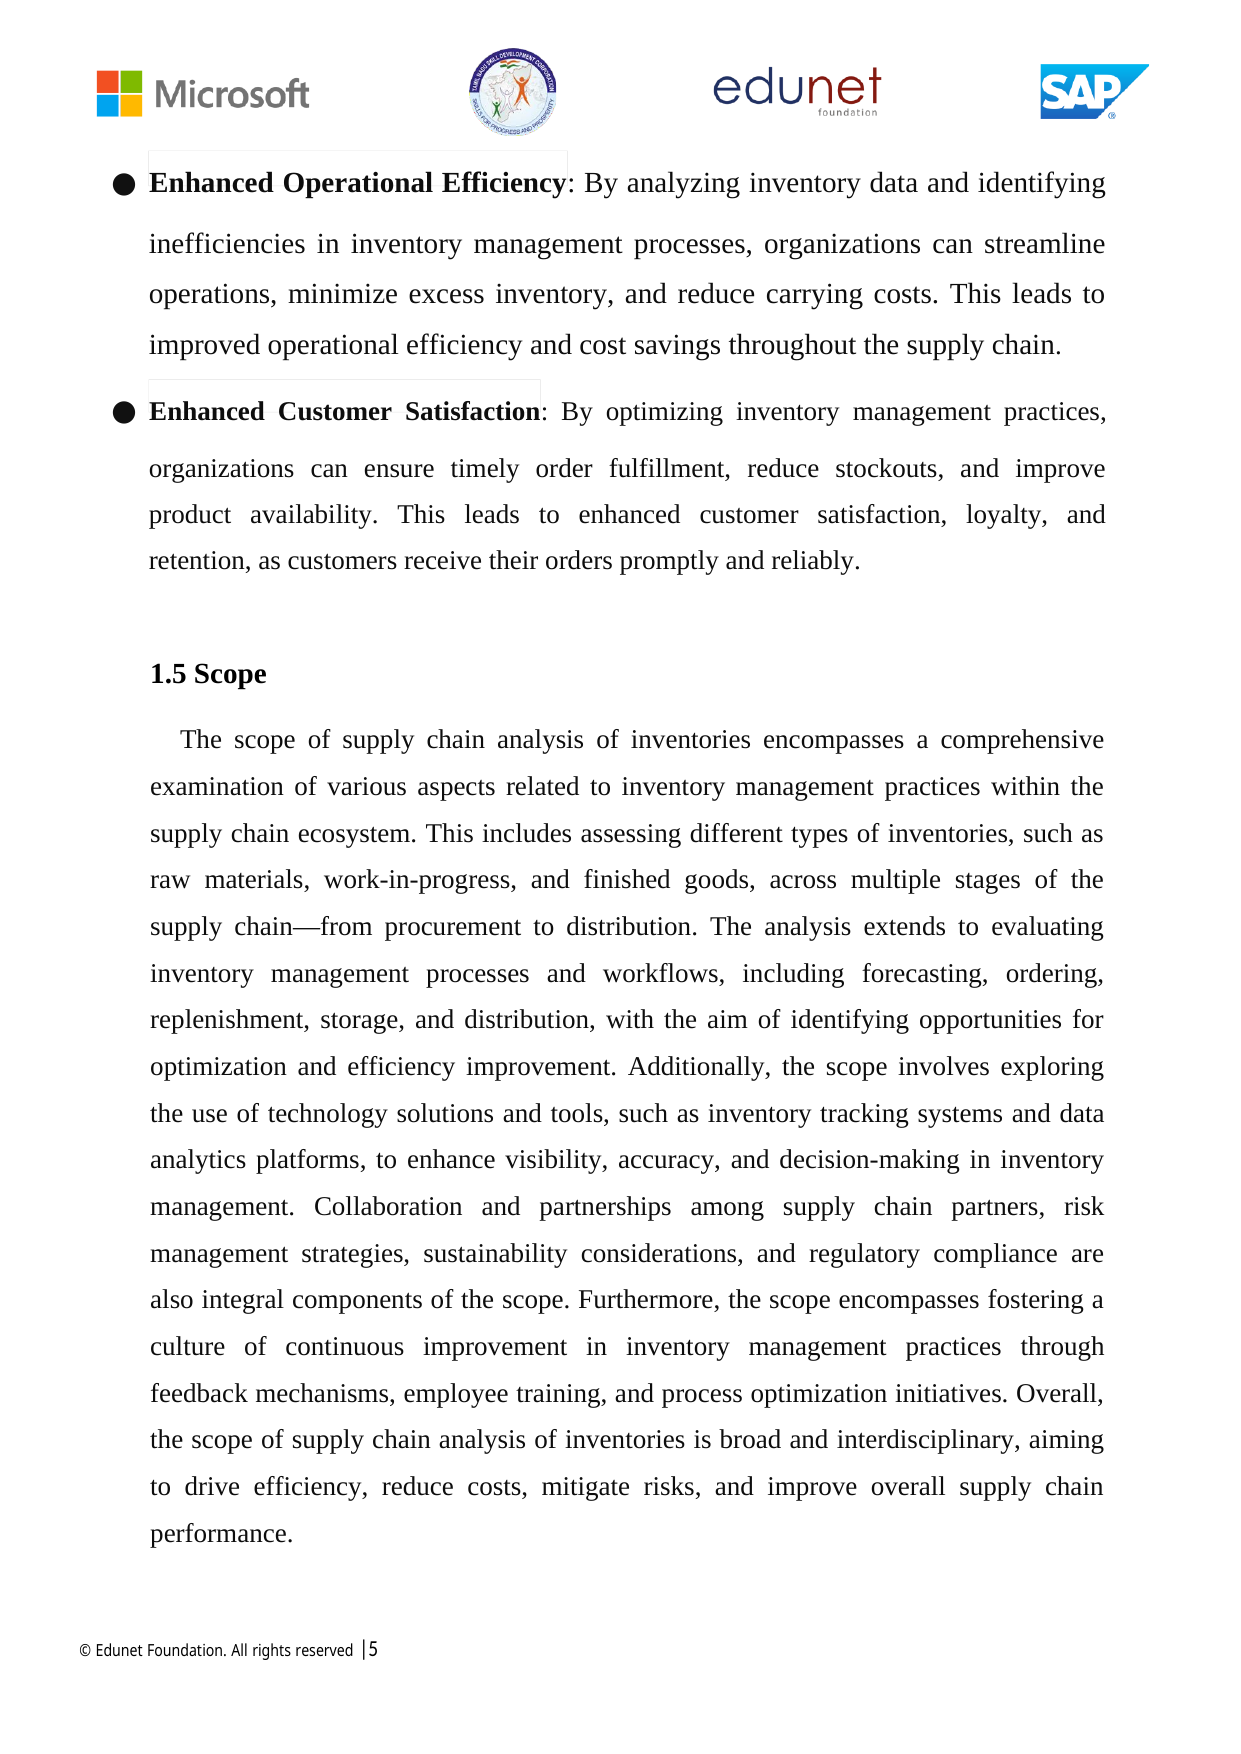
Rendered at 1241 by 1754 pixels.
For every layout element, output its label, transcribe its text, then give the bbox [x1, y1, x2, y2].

list Enhanced Customer Satisfaction: By optimizing inventory management practices, organizations can ensure timely order fulfillment, reduce stockouts, and improve product availability. This leads to enhanced customer satisfaction, loyalty, and retention, as customers receive their orders promptly and reliably. [111, 377, 1107, 575]
picture [96, 70, 310, 117]
list Enhanced Operational Efficiency: By analyzing inventory data and identifying inefficiencies in inventory management processes, organizations can streamline operations, minimize excess inventory, and reduce carrying costs. This leads to improved operational efficiency and cost savings throughout the supply chain. [111, 150, 1107, 360]
subtitle Scope [150, 656, 1213, 690]
picture [1040, 67, 1150, 119]
picture [713, 66, 882, 116]
text The scope of supply chain analysis of inventories encompasses a comprehensive examination of various aspects related to inventory management practices within the supply chain ecosystem. This includes assessing different types of inventories, such as raw materials, work-in-progress, and finished goods, across multiple stages of the supply chain—from procurement to distribution. The analysis extends to evaluating inventory management processes and workflows, including forecasting, ordering, replenishment, storage, and distribution, with the aim of identifying opportunities for optimization and efficiency improvement. Additionally, the scope involves exploring the use of technology solutions and tools, such as inventory tracking systems and data analytics platforms, to enhance visibility, accuracy, and decision-making in inventory management. Collaboration and partnerships among supply chain partners, risk management strategies, sustainability considerations, and regulatory compliance are also integral components of the scope. Furthermore, the scope encompasses fostering a culture of continuous improvement in inventory management practices through feedback mechanisms, employee training, and process optimization initiatives. Overall, the scope of supply chain analysis of inventories is broad and interdisciplinary, aiming to drive efficiency, reduce costs, mitigate risks, and improve overall supply chain performance. [150, 723, 1105, 1548]
picture [469, 48, 557, 136]
